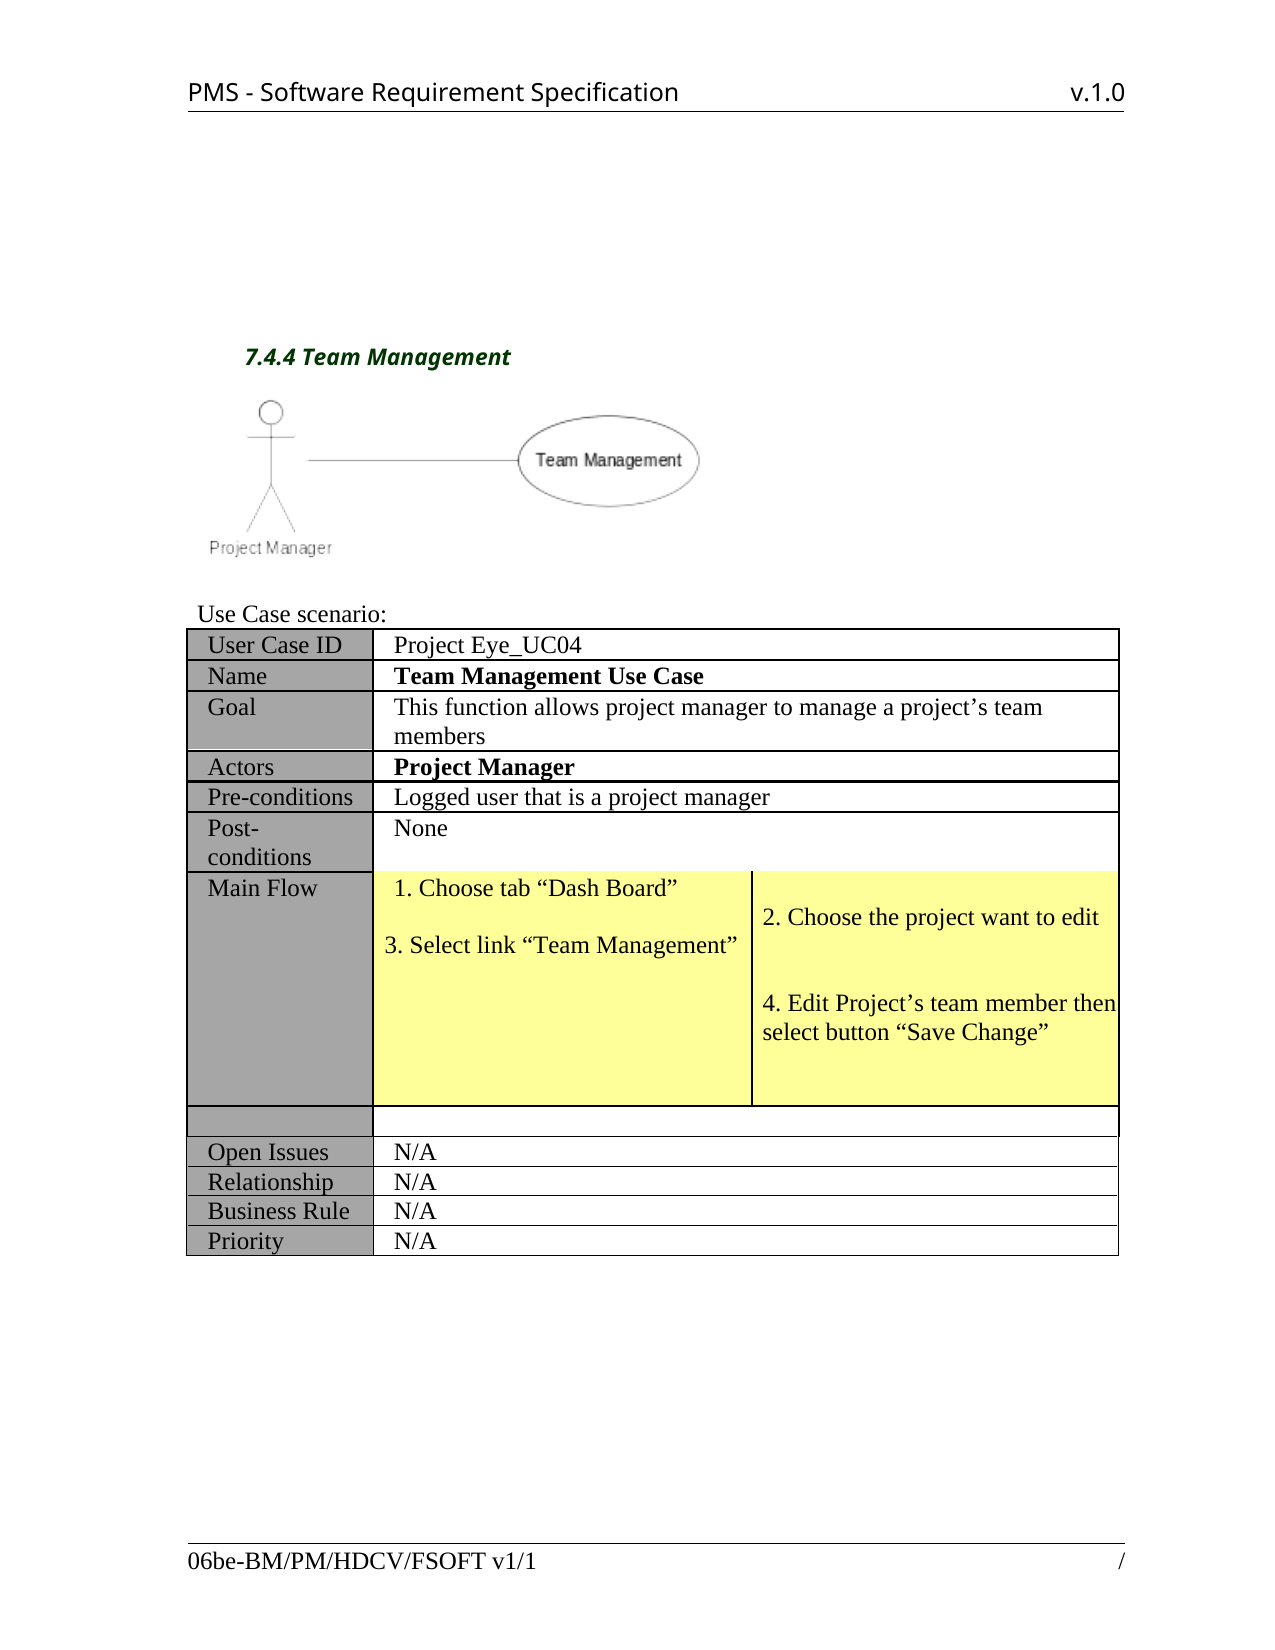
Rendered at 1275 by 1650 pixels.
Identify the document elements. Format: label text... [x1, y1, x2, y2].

table_cell [374, 1107, 1118, 1136]
table_cell Priority [187, 1225, 373, 1255]
table_cell Post-conditions [188, 813, 372, 871]
table_cell 1. Choose tab “Dash Board” 3. Select link “Team Management” [374, 871, 751, 1105]
table_cell [188, 1107, 372, 1136]
table_cell 2. Choose the project want to edit 4. Edit Project’s team member then select button “Save Change” [753, 871, 1118, 1105]
table_cell This function allows project manager to manage a project’s team members [374, 692, 1118, 749]
table_cell Project Manager [374, 752, 1118, 780]
text Use Case scenario: [197, 599, 1125, 628]
table_cell Relationship [187, 1166, 373, 1195]
table_cell Business Rule [187, 1195, 373, 1225]
table_header User Case ID [188, 630, 372, 659]
table_cell Name [188, 661, 372, 690]
table_cell Goal [188, 692, 372, 749]
table_cell Open Issues [187, 1137, 373, 1166]
table_cell Logged user that is a project manager [374, 783, 1118, 811]
table_cell Main Flow [188, 873, 372, 1105]
table_cell Team Management Use Case [374, 661, 1118, 690]
table_cell N/A [374, 1166, 1118, 1195]
table_cell N/A [374, 1195, 1118, 1225]
subtitle 7.4.4 Team Management [244, 341, 1125, 372]
table_cell N/A [374, 1225, 1118, 1255]
table_cell N/A [374, 1136, 1118, 1166]
table_header Project Eye_UC04 [374, 630, 1118, 659]
table_cell Pre-conditions [188, 783, 372, 811]
table_cell None [374, 813, 1118, 871]
table_cell Actors [188, 752, 372, 780]
